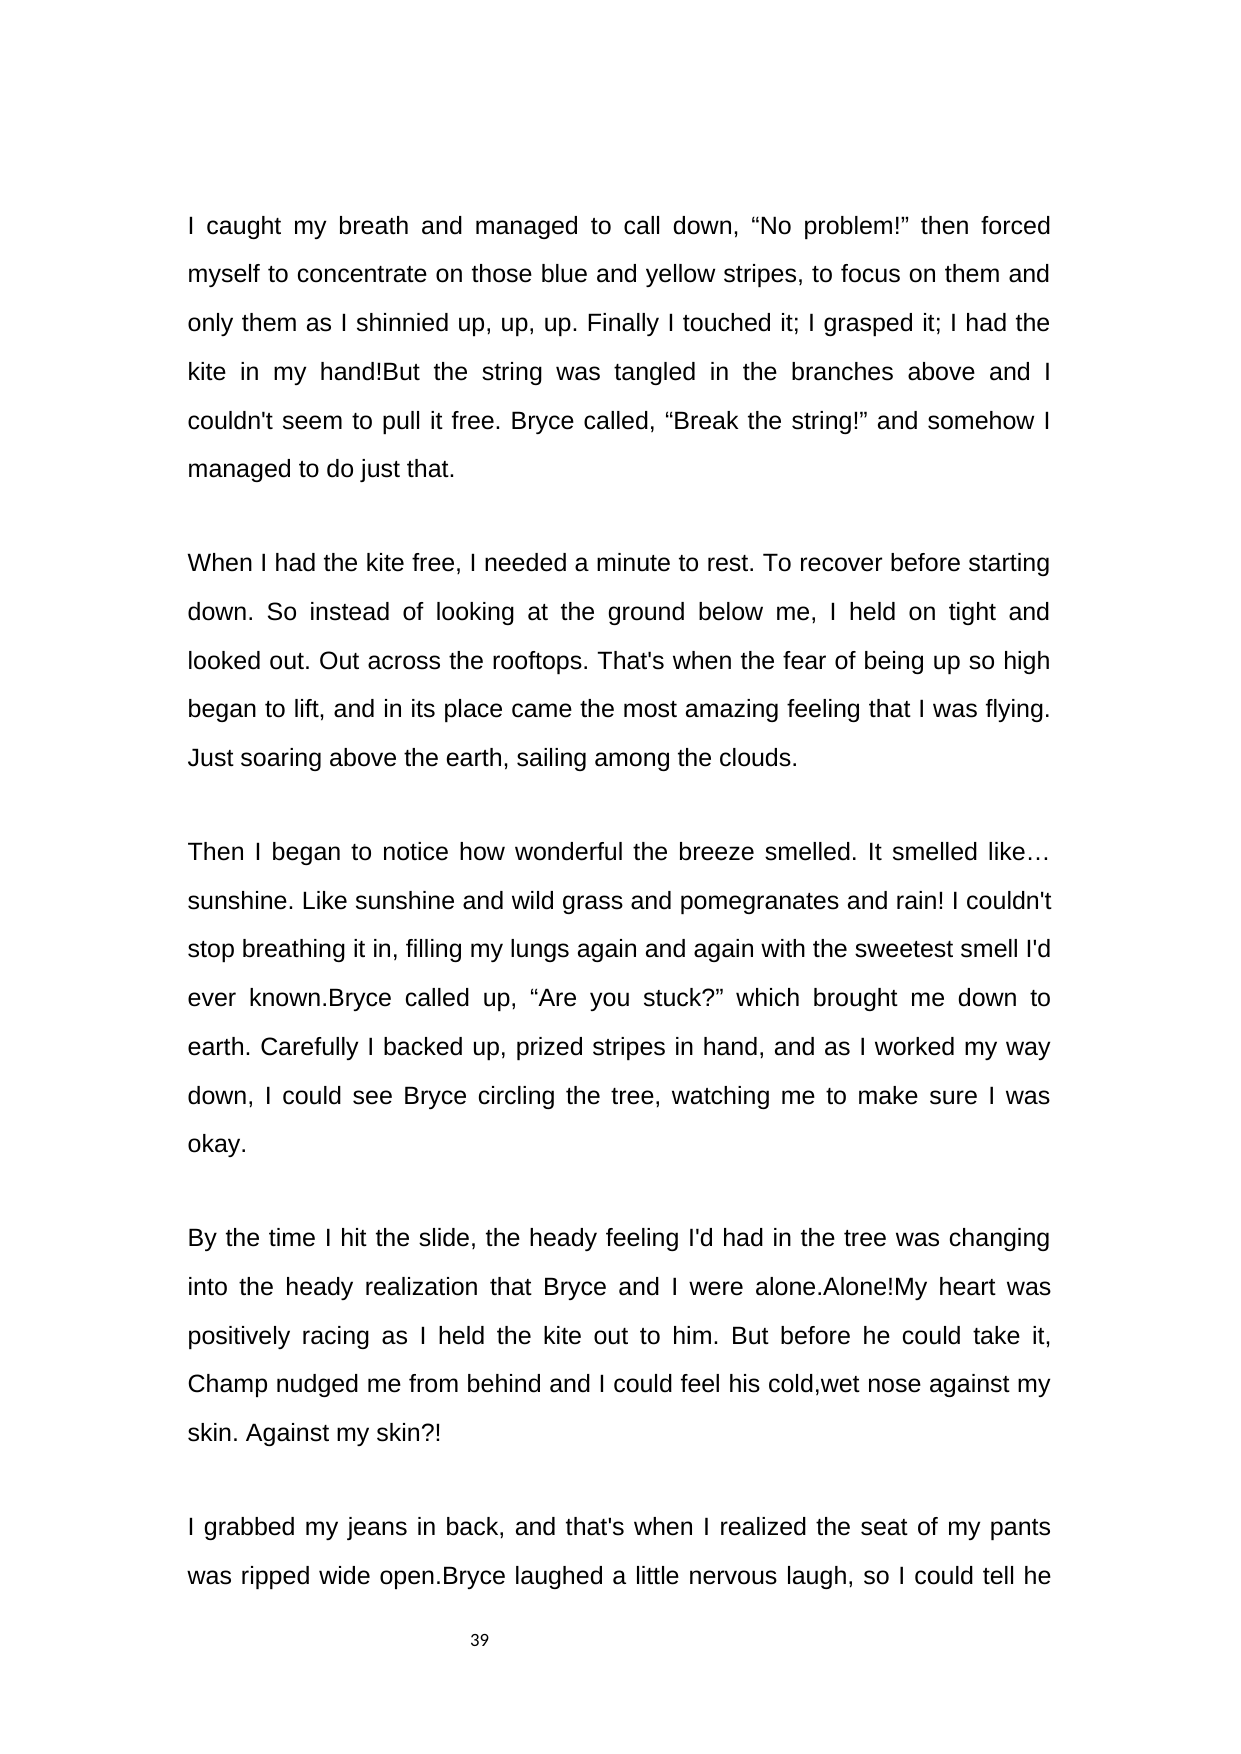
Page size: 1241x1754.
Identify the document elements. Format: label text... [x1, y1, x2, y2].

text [187, 1510, 1053, 1591]
text I caught my breath and managed to call down, “No problem!” then forced myself to concentrate on those blue and yellow stripes, to focus on them and only them as I shinnied up, up, up. Finally I touched it; I grasped it; I had the kite in my hand!But the string was tangled in the branches above and I couldn't seem to pull it free. Bryce called, “Break the string!” and somehow I managed to do just that. [187, 209, 1053, 485]
text When I had the kite free, I needed a minute to rest. To recover before starting down. So instead of looking at the ground below me, I held on tight and looked out. Out across the rooftops. That's when the fear of being up so high began to lift, and in its place came the most amazing feeling that I was flying. Just soaring above the earth, sailing among the clouds. [187, 546, 1053, 774]
text Then I began to notice how wonderful the breeze smelled. It smelled like… sunshine. Like sunshine and wild grass and pomegranates and rain! I couldn't stop breathing it in, filling my lungs again and again with the sweetest smell I'd ever known.Bryce called up, “Are you stuck?” which brought me down to earth. Carefully I backed up, prized stripes in hand, and as I worked my way down, I could see Bryce circling the tree, watching me to make sure I was okay. [187, 835, 1053, 1160]
text By the time I hit the slide, the heady feeling I'd had in the tree was changing into the heady realization that Bryce and I were alone.Alone!My heart was positively racing as I held the kite out to him. But before he could take it, Champ nudged me from behind and I could feel his cold,wet nose against my skin. Against my skin?! [187, 1221, 1053, 1449]
